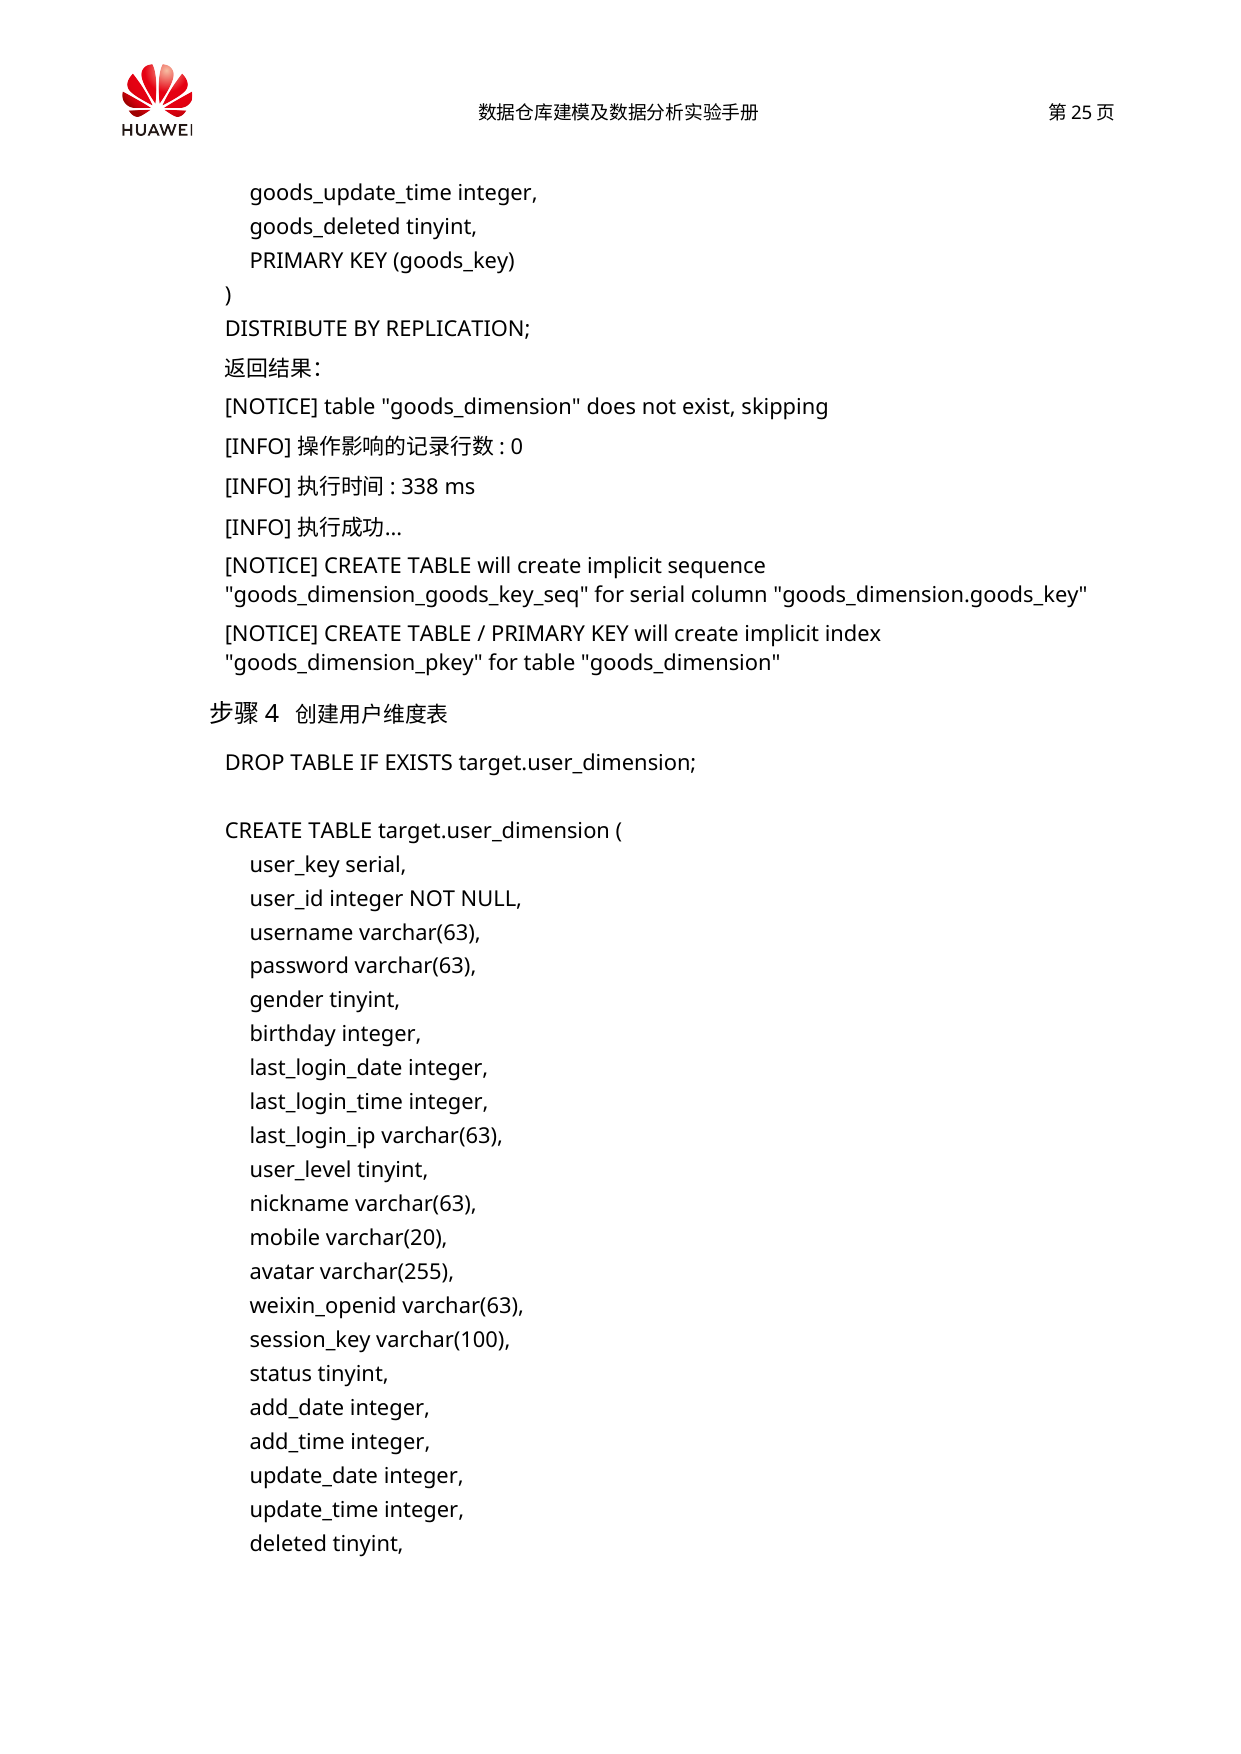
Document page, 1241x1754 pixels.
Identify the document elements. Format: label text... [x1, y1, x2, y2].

text password varchar(63), [224, 950, 1122, 980]
text 创建用户维度表 [279, 694, 1122, 730]
text CREATE TABLE target.user_dimension ( [224, 814, 1122, 844]
text DROP TABLE IF EXISTS target.user_dimension; [224, 747, 1122, 776]
text last_login_date integer, [224, 1052, 1122, 1082]
text PRIMARY KEY (goods_key) [224, 245, 1122, 275]
text update_time integer, [224, 1494, 1122, 1523]
text [INFO] 执行时间 : 338 ms [224, 469, 1122, 501]
text [NOTICE] CREATE TABLE will create implicit sequence "goods_dimension_goods_key_seq" for serial column "goods_dimension.goods_key" [224, 549, 1122, 609]
text DISTRIBUTE BY REPLICATION; [224, 313, 1122, 343]
text deleted tinyint, [224, 1528, 1122, 1557]
text [NOTICE] table "goods_dimension" does not exist, skipping [224, 391, 1122, 421]
text [INFO] 执行成功... [224, 509, 1122, 541]
text weixin_openid varchar(63), [224, 1290, 1122, 1320]
text birthday integer, [224, 1018, 1122, 1048]
text [INFO] 操作影响的记录行数 : 0 [224, 429, 1122, 461]
text [NOTICE] CREATE TABLE / PRIMARY KEY will create implicit index "goods_dimension_pkey" for table "goods_dimension" [224, 617, 1122, 677]
text username varchar(63), [224, 916, 1122, 946]
text gender tinyint, [224, 984, 1122, 1014]
text user_key serial, [224, 848, 1122, 878]
text status tinyint, [224, 1358, 1122, 1388]
text goods_update_time integer, [224, 177, 1122, 207]
text goods_deleted tinyint, [224, 211, 1122, 241]
text add_date integer, [224, 1392, 1122, 1422]
text update_date integer, [224, 1460, 1122, 1489]
text ) [224, 279, 1122, 309]
text avatar varchar(255), [224, 1256, 1122, 1286]
text add_time integer, [224, 1426, 1122, 1456]
text session_key varchar(100), [224, 1324, 1122, 1354]
text mobile varchar(20), [224, 1222, 1122, 1252]
text nickname varchar(63), [224, 1188, 1122, 1218]
text user_id integer NOT NULL, [224, 882, 1122, 912]
text last_login_time integer, [224, 1086, 1122, 1116]
text last_login_ip varchar(63), [224, 1120, 1122, 1150]
picture [122, 64, 193, 136]
text 返回结果： [224, 351, 1122, 383]
text user_level tinyint, [224, 1154, 1122, 1184]
